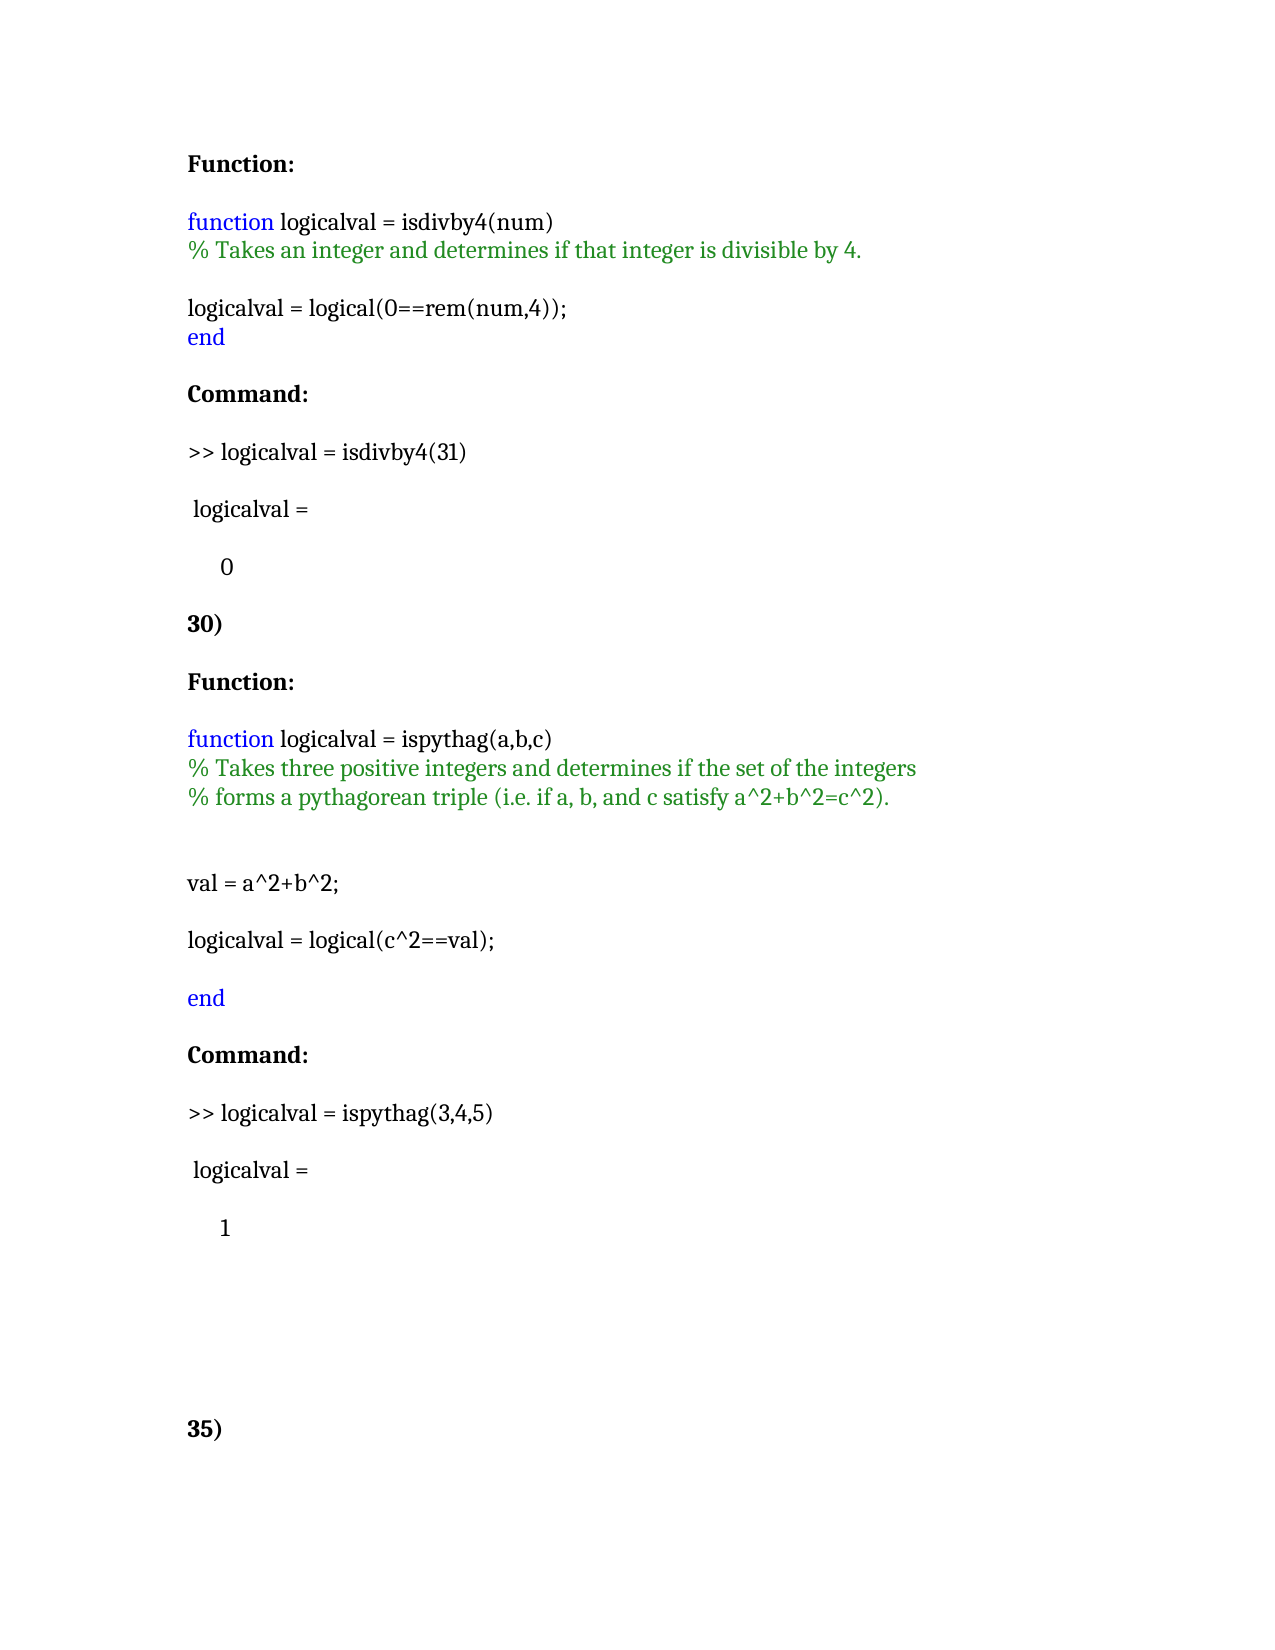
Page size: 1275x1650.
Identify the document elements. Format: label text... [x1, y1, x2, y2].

text function logicalval = isdivby4(num) [187, 207, 1087, 236]
text 1 [187, 1214, 1087, 1242]
text Function: [187, 150, 1087, 179]
text % Takes an integer and determines if that integer is divisible by 4. [187, 236, 1087, 265]
text logicalval = logical(c^2==val); [187, 926, 1087, 955]
text function logicalval = ispythag(a,b,c) [187, 725, 1087, 754]
text Function: [187, 667, 1087, 696]
text % forms a pythagorean triple (i.e. if a, b, and c satisfy a^2+b^2=c^2). [187, 782, 1087, 811]
text val = a^2+b^2; [187, 869, 1087, 897]
text end [187, 322, 1087, 351]
text logicalval = [187, 1156, 1087, 1185]
text Command: [187, 380, 1087, 409]
text logicalval = logical(0==rem(num,4)); [187, 294, 1087, 322]
text 30) [187, 610, 1087, 639]
text Command: [187, 1041, 1087, 1070]
text 35) [187, 1415, 1087, 1444]
text >> logicalval = ispythag(3,4,5) [187, 1099, 1087, 1127]
text >> logicalval = isdivby4(31) [187, 437, 1087, 466]
text logicalval = [187, 495, 1087, 524]
text % Takes three positive integers and determines if the set of the integers [187, 754, 1087, 782]
text end [187, 984, 1087, 1012]
text 0 [187, 552, 1087, 581]
